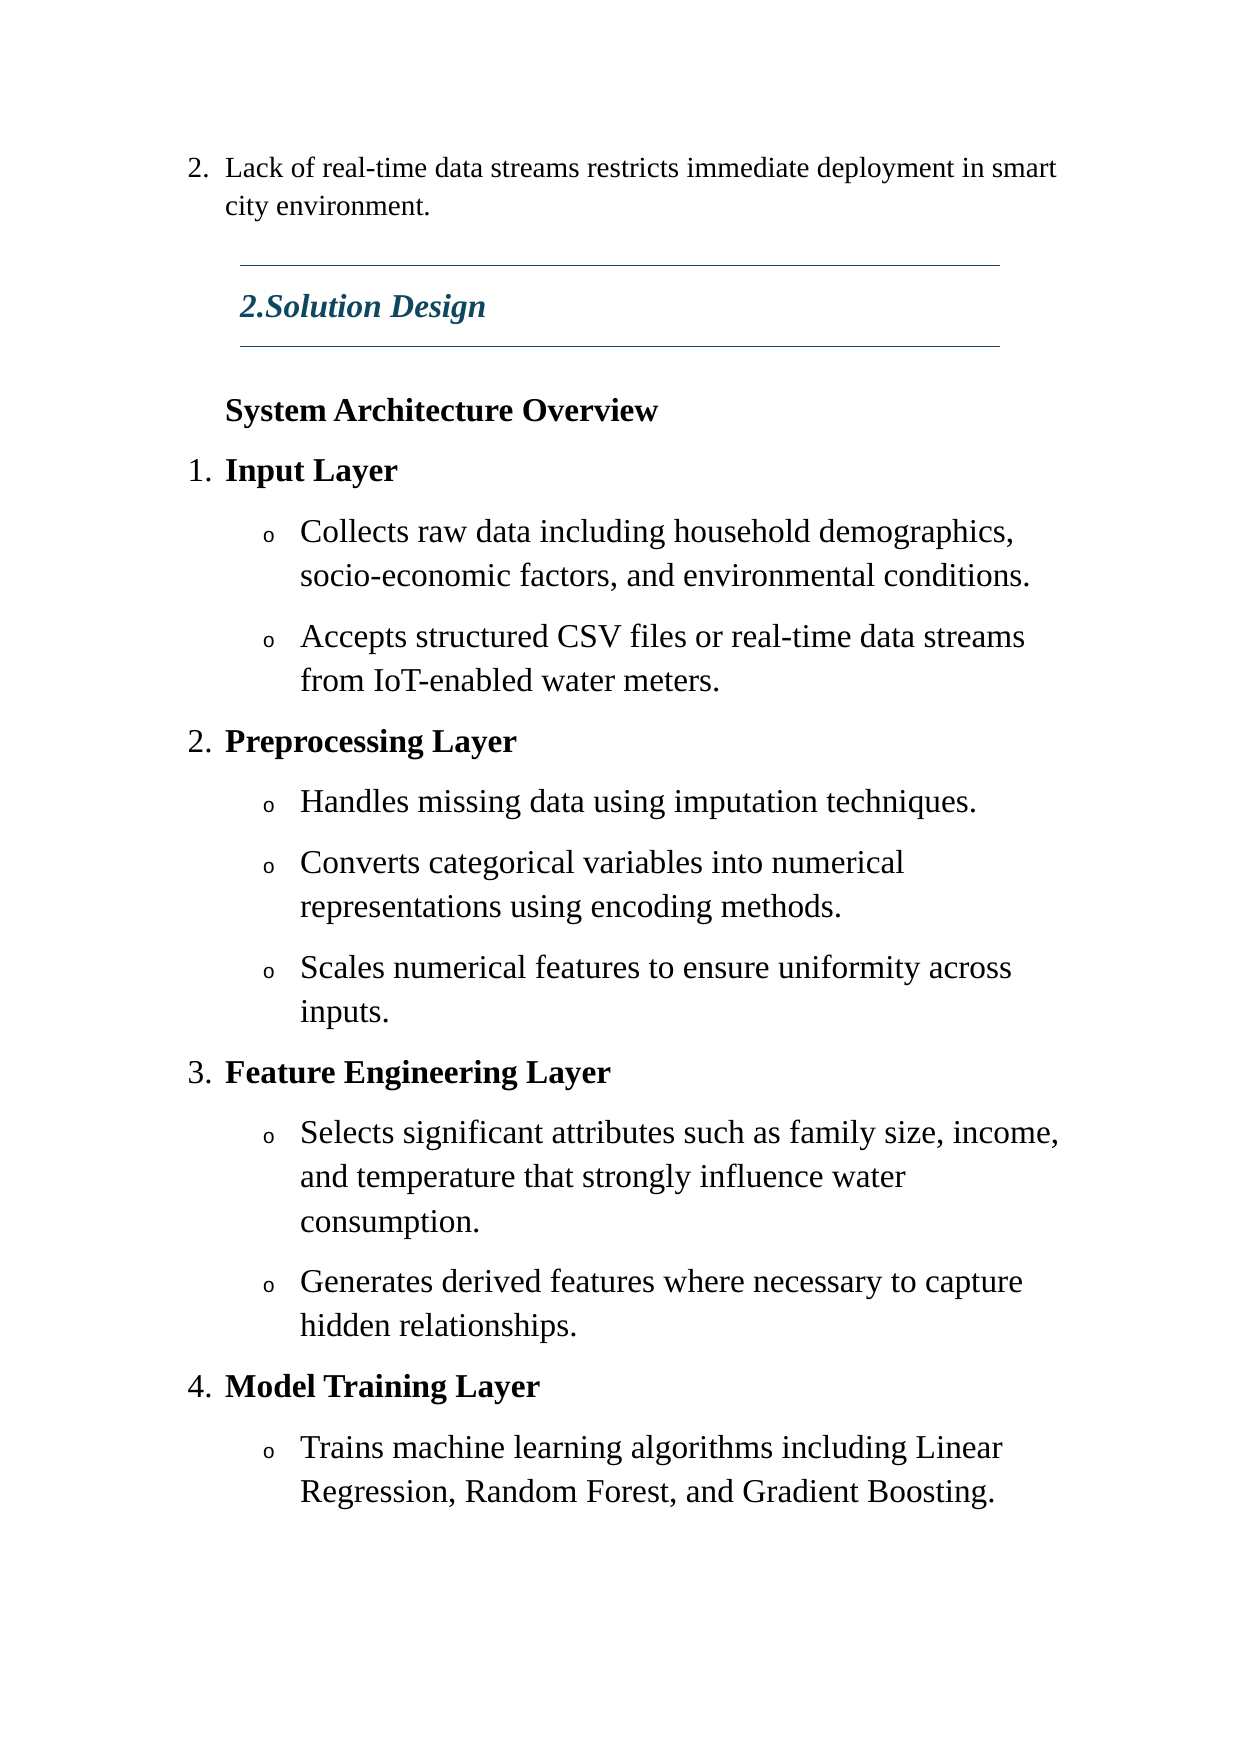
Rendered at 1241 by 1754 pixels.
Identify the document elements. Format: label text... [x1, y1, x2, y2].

list Trains machine learning algorithms including Linear Regression, Random Forest, and Gradient Boosting. [262, 1427, 1090, 1509]
list Input Layer [187, 451, 1090, 489]
list Handles missing data using imputation techniques. [262, 782, 1090, 820]
list Converts categorical variables into numerical representations using encoding methods. [262, 842, 1090, 925]
list Preprocessing Layer [187, 721, 1090, 759]
list Feature Engineering Layer [187, 1052, 1090, 1090]
list Selects significant attributes such as family size, income, and temperature that strongly influence water consumption. [262, 1113, 1090, 1239]
list Model Training Layer [187, 1366, 1090, 1405]
list Accepts structured CSV files or real-time data streams from IoT-enabled water meters. [262, 616, 1090, 698]
text 2.Solution Design [240, 266, 1000, 346]
list Scales numerical features to ensure uniformity across inputs. [262, 947, 1090, 1029]
list Collects raw data including household demographics, socio-economic factors, and environmental conditions. [262, 511, 1090, 594]
text System Architecture Overview [225, 390, 1090, 428]
list Lack of real-time data streams restricts immediate deployment in smart city environment. [187, 150, 1090, 222]
list Generates derived features where necessary to capture hidden relationships. [262, 1262, 1090, 1344]
